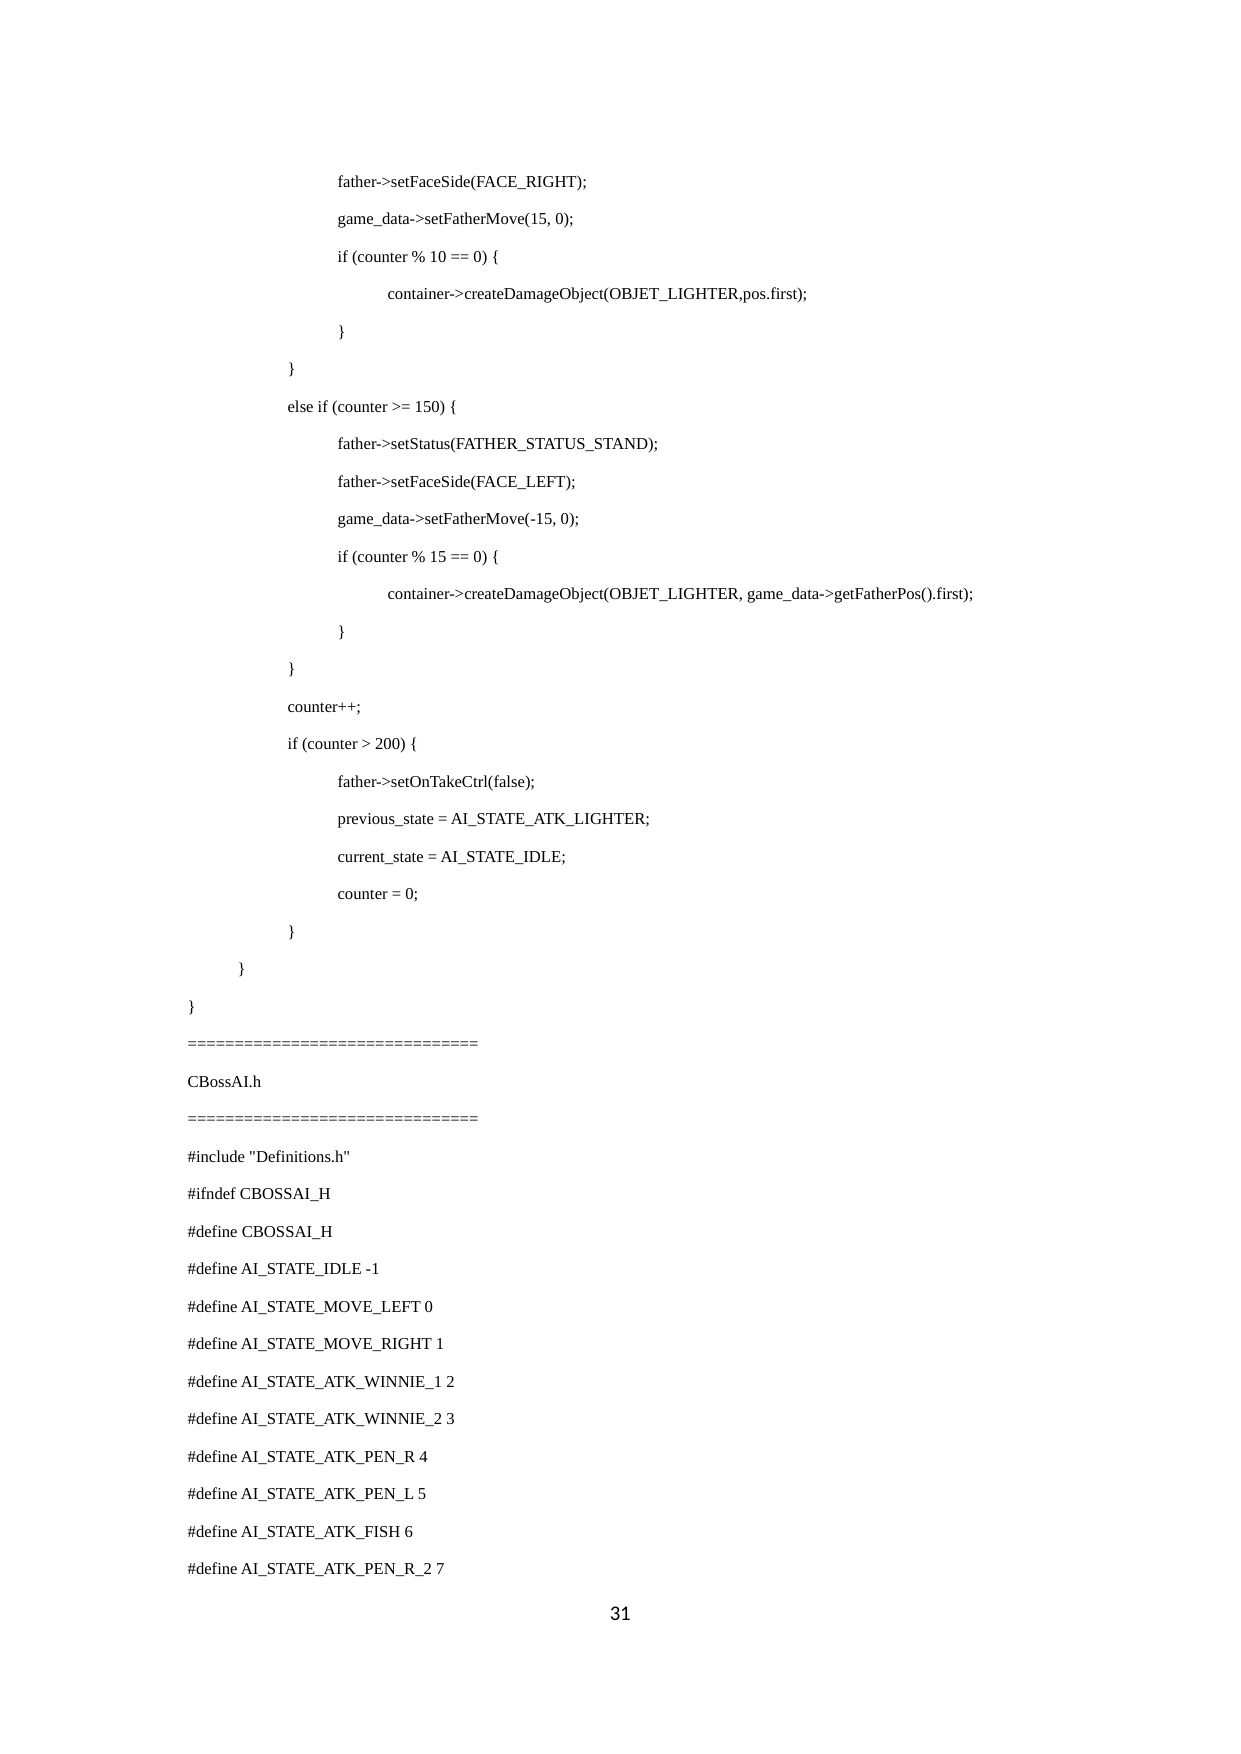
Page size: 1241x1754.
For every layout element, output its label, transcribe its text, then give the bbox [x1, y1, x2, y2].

text #define CBOSSAI_H [187, 1212, 1053, 1250]
text #define AI_STATE_ATK_WINNIE_1 2 [187, 1362, 1053, 1400]
text if (counter % 10 == 0) { [187, 237, 1053, 275]
text } [187, 312, 1053, 350]
text container->createDamageObject(OBJET_LIGHTER, game_data->getFatherPos().first); [187, 575, 1053, 612]
text #define AI_STATE_ATK_FISH 6 [187, 1512, 1053, 1550]
text #define AI_STATE_ATK_PEN_L 5 [187, 1475, 1053, 1512]
text counter++; [187, 687, 1053, 725]
text #define AI_STATE_ATK_PEN_R_2 7 [187, 1550, 1053, 1587]
text #ifndef CBOSSAI_H [187, 1175, 1053, 1212]
text if (counter % 15 == 0) { [187, 537, 1053, 575]
text if (counter > 200) { [187, 725, 1053, 762]
text } [187, 987, 1053, 1025]
text #include "Definitions.h" [187, 1137, 1053, 1175]
text father->setFaceSide(FACE_LEFT); [187, 462, 1053, 500]
text } [187, 912, 1053, 950]
text =============================== [187, 1025, 1053, 1062]
text #define AI_STATE_ATK_PEN_R 4 [187, 1437, 1053, 1475]
text #define AI_STATE_MOVE_RIGHT 1 [187, 1325, 1053, 1362]
text current_state = AI_STATE_IDLE; [187, 837, 1053, 875]
text } [187, 612, 1053, 650]
text previous_state = AI_STATE_ATK_LIGHTER; [187, 800, 1053, 837]
text father->setOnTakeCtrl(false); [187, 762, 1053, 800]
text counter = 0; [187, 875, 1053, 912]
text #define AI_STATE_IDLE -1 [187, 1250, 1053, 1287]
text } [187, 650, 1053, 687]
text #define AI_STATE_MOVE_LEFT 0 [187, 1287, 1053, 1325]
text } [187, 350, 1053, 387]
text else if (counter >= 150) { [187, 387, 1053, 425]
text container->createDamageObject(OBJET_LIGHTER,pos.first); [187, 275, 1053, 312]
text } [187, 950, 1053, 987]
text father->setFaceSide(FACE_RIGHT); [187, 162, 1053, 200]
text father->setStatus(FATHER_STATUS_STAND); [187, 425, 1053, 462]
text game_data->setFatherMove(15, 0); [187, 200, 1053, 237]
text CBossAI.h [187, 1062, 1053, 1100]
text game_data->setFatherMove(-15, 0); [187, 500, 1053, 537]
text #define AI_STATE_ATK_WINNIE_2 3 [187, 1400, 1053, 1437]
text =============================== [187, 1100, 1053, 1137]
